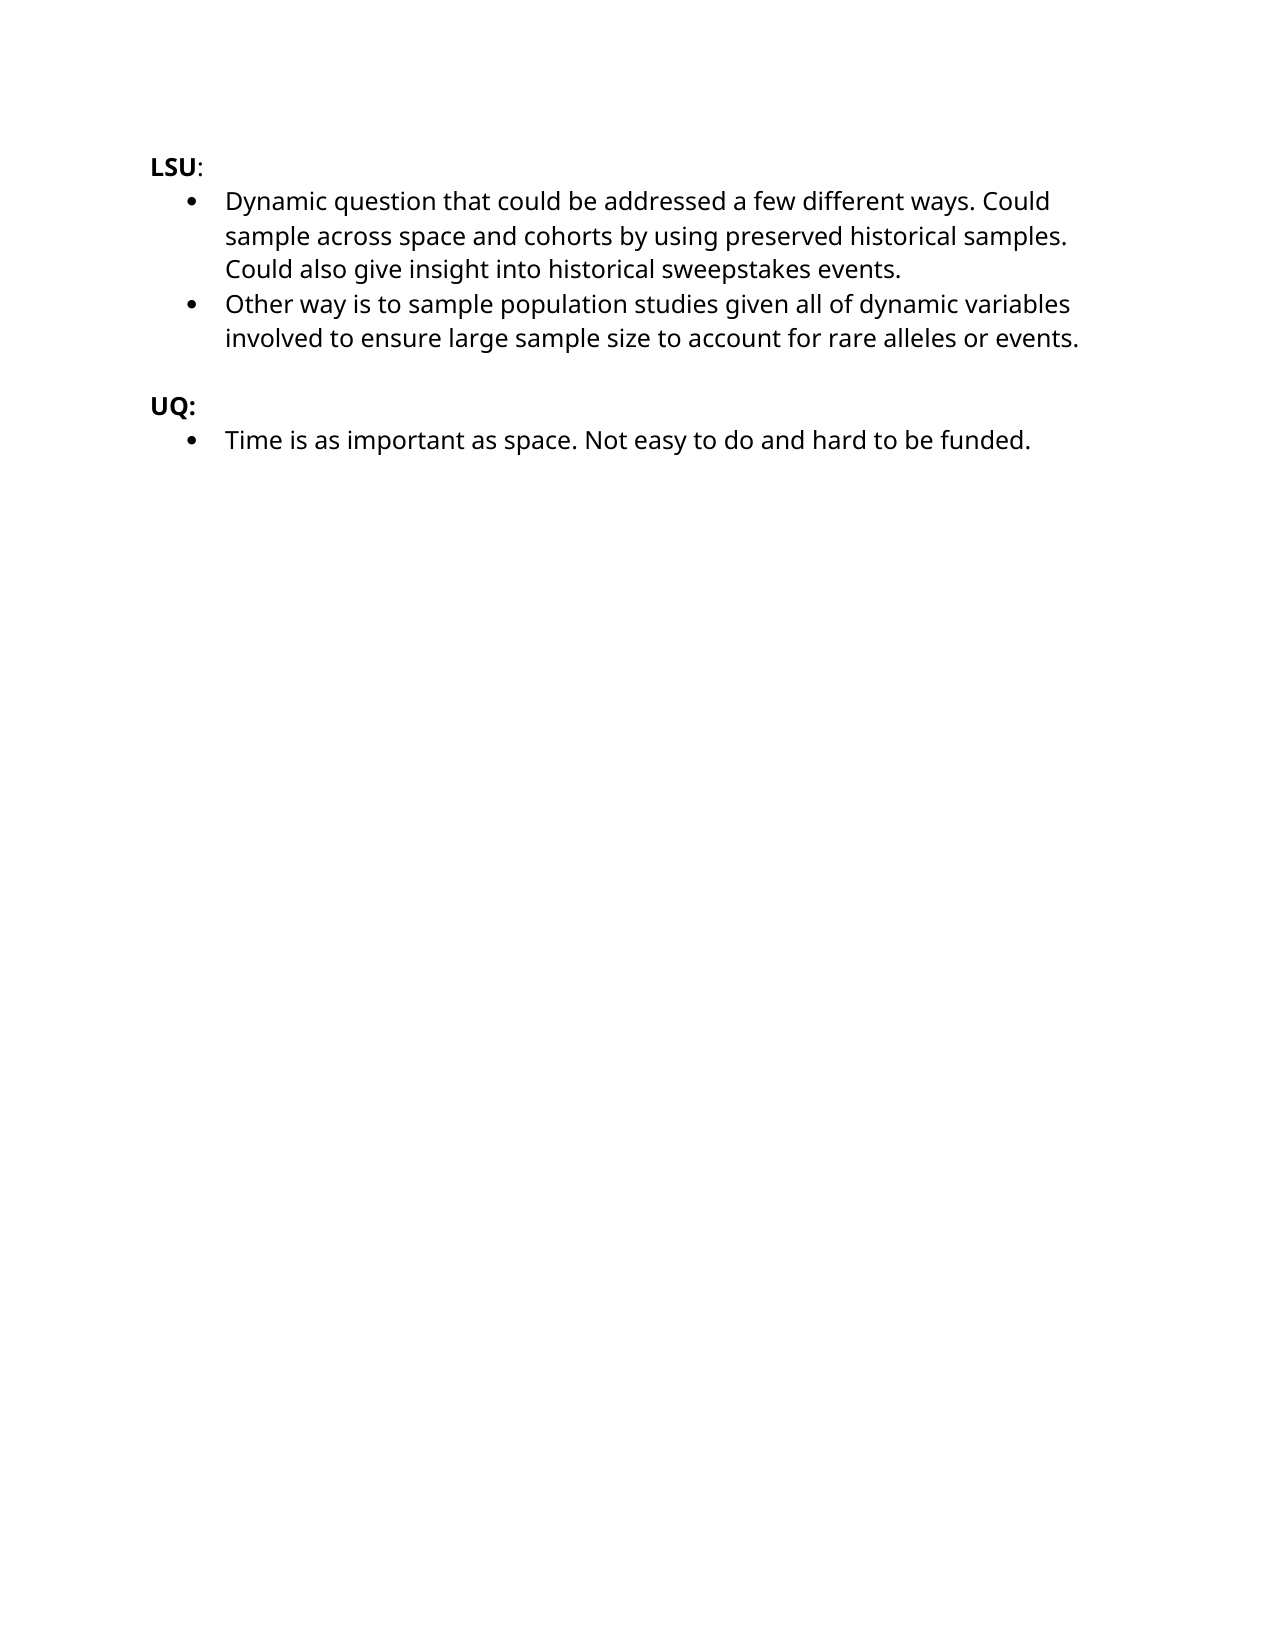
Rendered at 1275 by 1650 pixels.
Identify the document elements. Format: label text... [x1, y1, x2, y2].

text LSU: [150, 150, 1125, 184]
list Time is as important as space. Not easy to do and hard to be funded. [187, 422, 1125, 457]
text UQ: [150, 388, 1125, 422]
list Dynamic question that could be addressed a few different ways. Could sample across space and cohorts by using preserved historical samples. Could also give insight into historical sweepstakes events. [187, 184, 1125, 286]
list Other way is to sample population studies given all of dynamic variables involved to ensure large sample size to account for rare alleles or events. [187, 286, 1125, 354]
